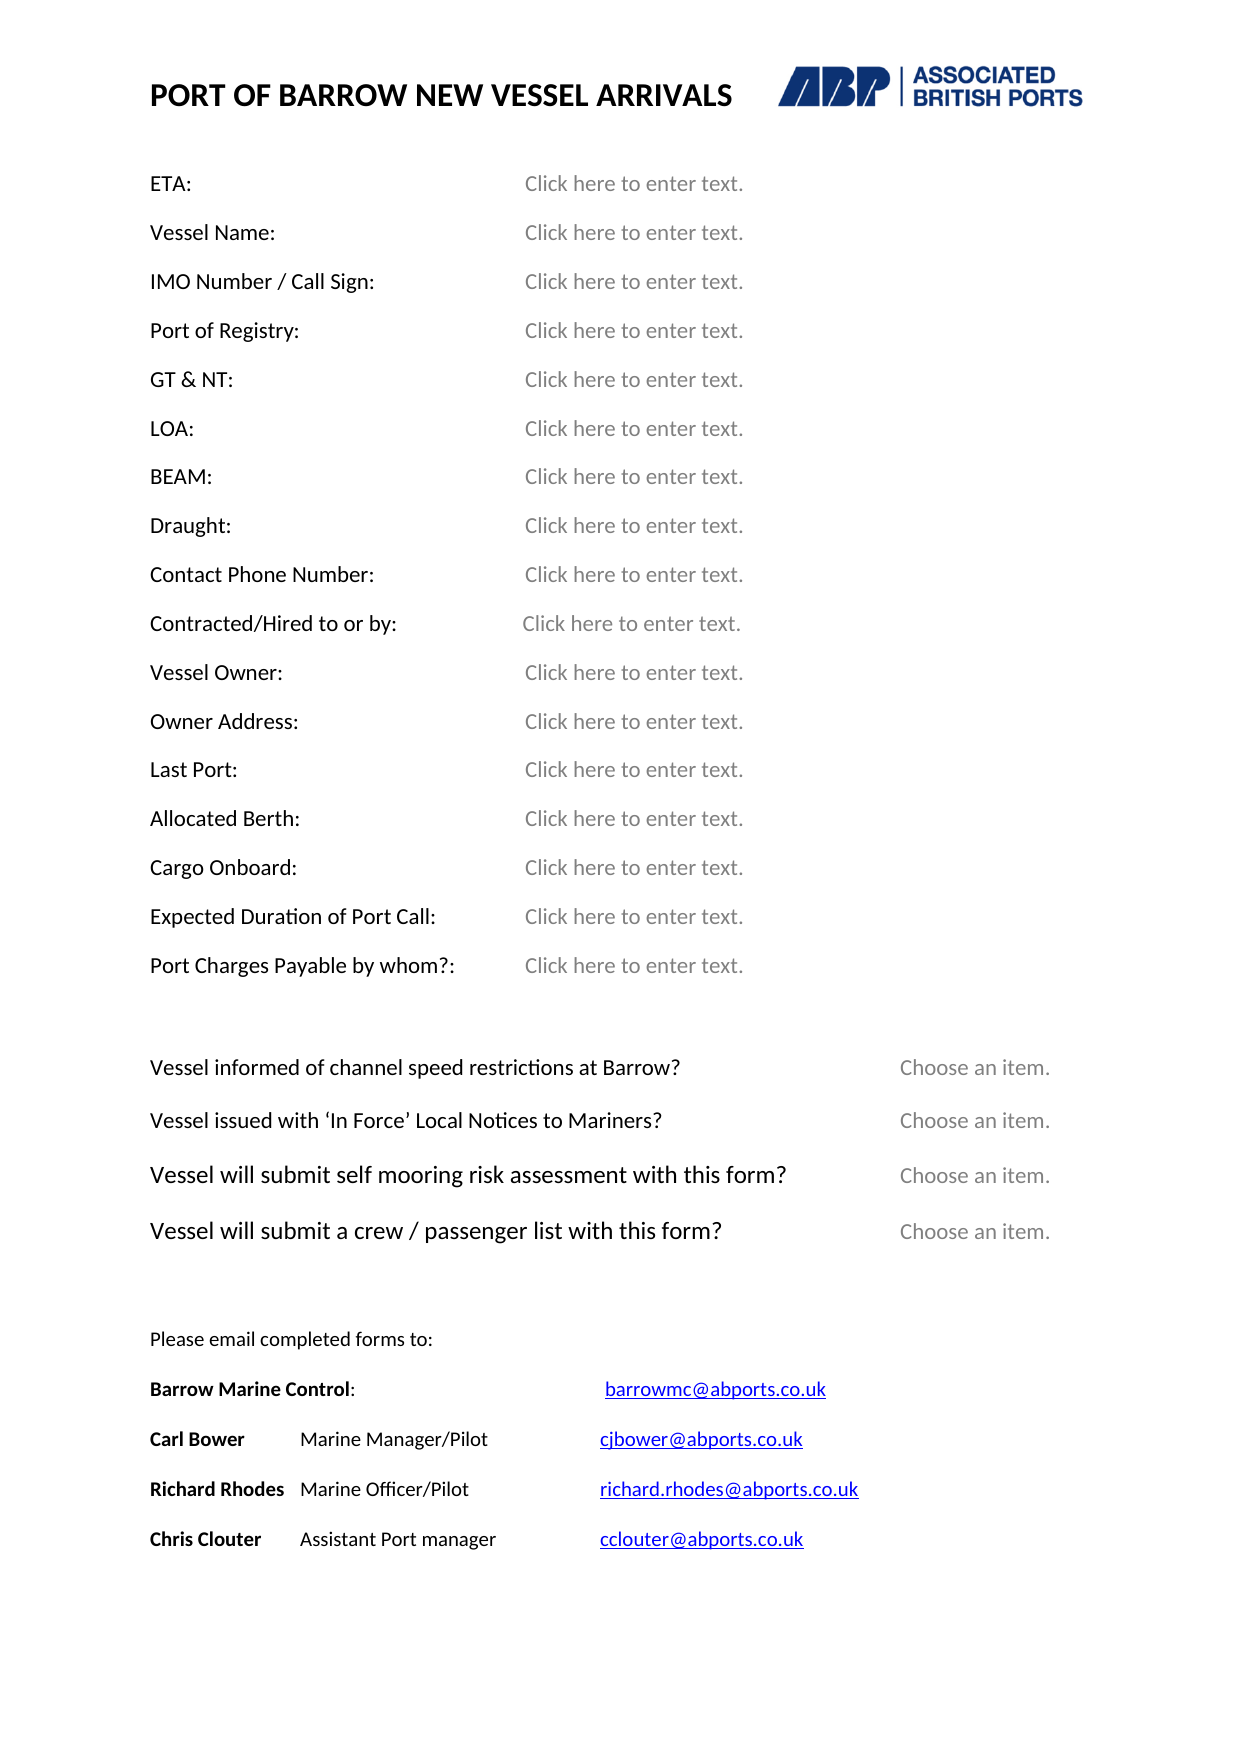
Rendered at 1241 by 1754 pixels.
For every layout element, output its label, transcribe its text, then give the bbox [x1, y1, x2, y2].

text Vessel will submit self mooring risk assessment with this form? [150, 1159, 1090, 1189]
text Port of Registry: [150, 316, 1090, 344]
text Allocated Berth: [150, 804, 1090, 832]
text LOA: [150, 414, 1090, 442]
text Port Charges Payable by whom?: [150, 951, 1090, 979]
picture [753, 44, 1107, 129]
text Richard Rhodes Marine Officer/Pilot richard.rhodes@abports.co.uk [150, 1476, 1090, 1502]
text Owner Address: [150, 707, 1090, 735]
text Vessel informed of channel speed restrictions at Barrow? [150, 1053, 1090, 1081]
text Expected Duration of Port Call: [150, 902, 1090, 930]
text Please email completed forms to: [150, 1326, 1090, 1352]
text Carl Bower Marine Manager/Pilot cjbower@abports.co.uk [150, 1426, 1090, 1452]
text Barrow Marine Control: barrowmc@abports.co.uk [150, 1376, 1090, 1402]
text Vessel issued with ‘In Force’ Local Notices to Mariners? [150, 1106, 1090, 1134]
text ETA: [150, 169, 1090, 197]
text Draught: [150, 511, 1090, 539]
text Cargo Onboard: [150, 853, 1090, 881]
text Vessel Owner: [150, 658, 1090, 686]
text Contracted/Hired to or by: [150, 609, 1090, 637]
text Chris Clouter Assistant Port manager cclouter@abports.co.uk [150, 1526, 1090, 1552]
text Vessel will submit a crew / passenger list with this form? [150, 1215, 1090, 1245]
text IMO Number / Call Sign: [150, 267, 1090, 295]
text GT & NT: [150, 365, 1090, 393]
text Last Port: [150, 756, 1090, 784]
text BEAM: [150, 462, 1090, 491]
text Contact Phone Number: [150, 560, 1090, 588]
text Vessel Name: [150, 218, 1090, 246]
